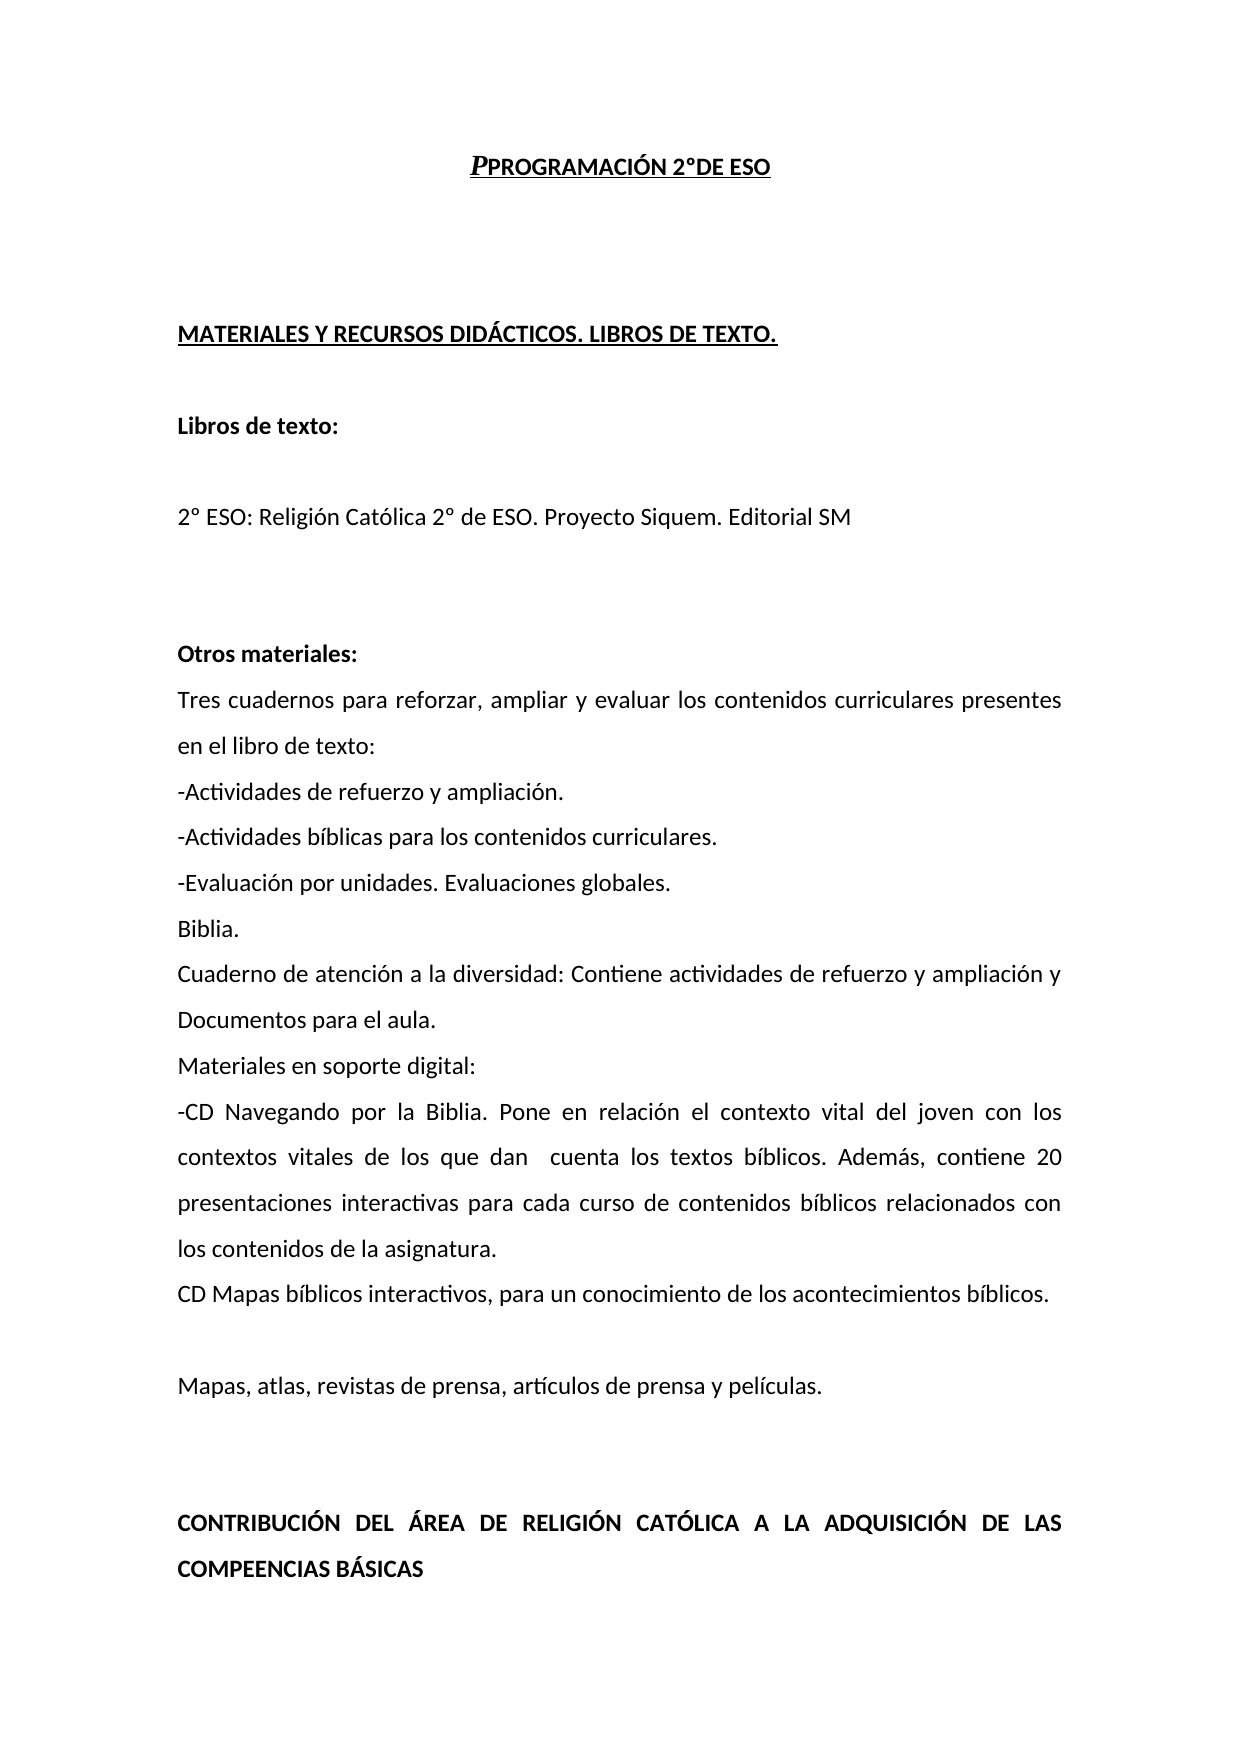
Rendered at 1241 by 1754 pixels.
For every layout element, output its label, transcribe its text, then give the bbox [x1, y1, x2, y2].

text -Actividades de refuerzo y ampliación. [177, 776, 1063, 806]
text -Evaluación por unidades. Evaluaciones globales. [177, 867, 1063, 898]
text Mapas, atlas, revistas de prensa, artículos de prensa y películas. [177, 1370, 1063, 1401]
text -CD Navegando por en relación el contexto vital del joven con los contextos vitales de los que dan cuenta los textos bíblicos. Además, contiene 20 presentaciones interactivas para cada curso de contenidos bíblicos relacionados con los contenidos de la asignatura. [177, 1096, 1063, 1263]
text Cuaderno de atención a la diversidad: Contiene actividades de refuerzo y ampliación y Documentos para el aula. [177, 958, 1063, 1035]
text -Actividades bíblicas para los contenidos curriculares. [177, 821, 1063, 852]
text MATERIALES Y RECURSOS DIDÁCTICOS. LIBROS DE TEXTO. [177, 318, 1063, 349]
subtitle PPROGRAMACIÓN 2ºDE ESO [177, 148, 1063, 181]
text Libros de texto: [177, 410, 1063, 440]
text Otros materiales: [177, 638, 1063, 669]
text CD Mapas bíblicos interactivos, para un conocimiento de los acontecimientos bíblicos. [177, 1279, 1063, 1309]
text Tres cuadernos para reforzar, ampliar y evaluar los contenidos curriculares presentes en el libro de texto: [177, 684, 1063, 760]
text CONTRIBUCIÓN DEL ÁREA DE RELIGIÓN CATÓLICA A LAS COMPEENCIAS BÁSICAS [177, 1507, 1063, 1583]
text Biblia. [177, 913, 1063, 943]
text Materiales en soporte digital: [177, 1050, 1063, 1081]
text 2º ESO: Religión Católica 2º de ESO. Proyecto Siquem. Editorial SM [177, 501, 1063, 532]
